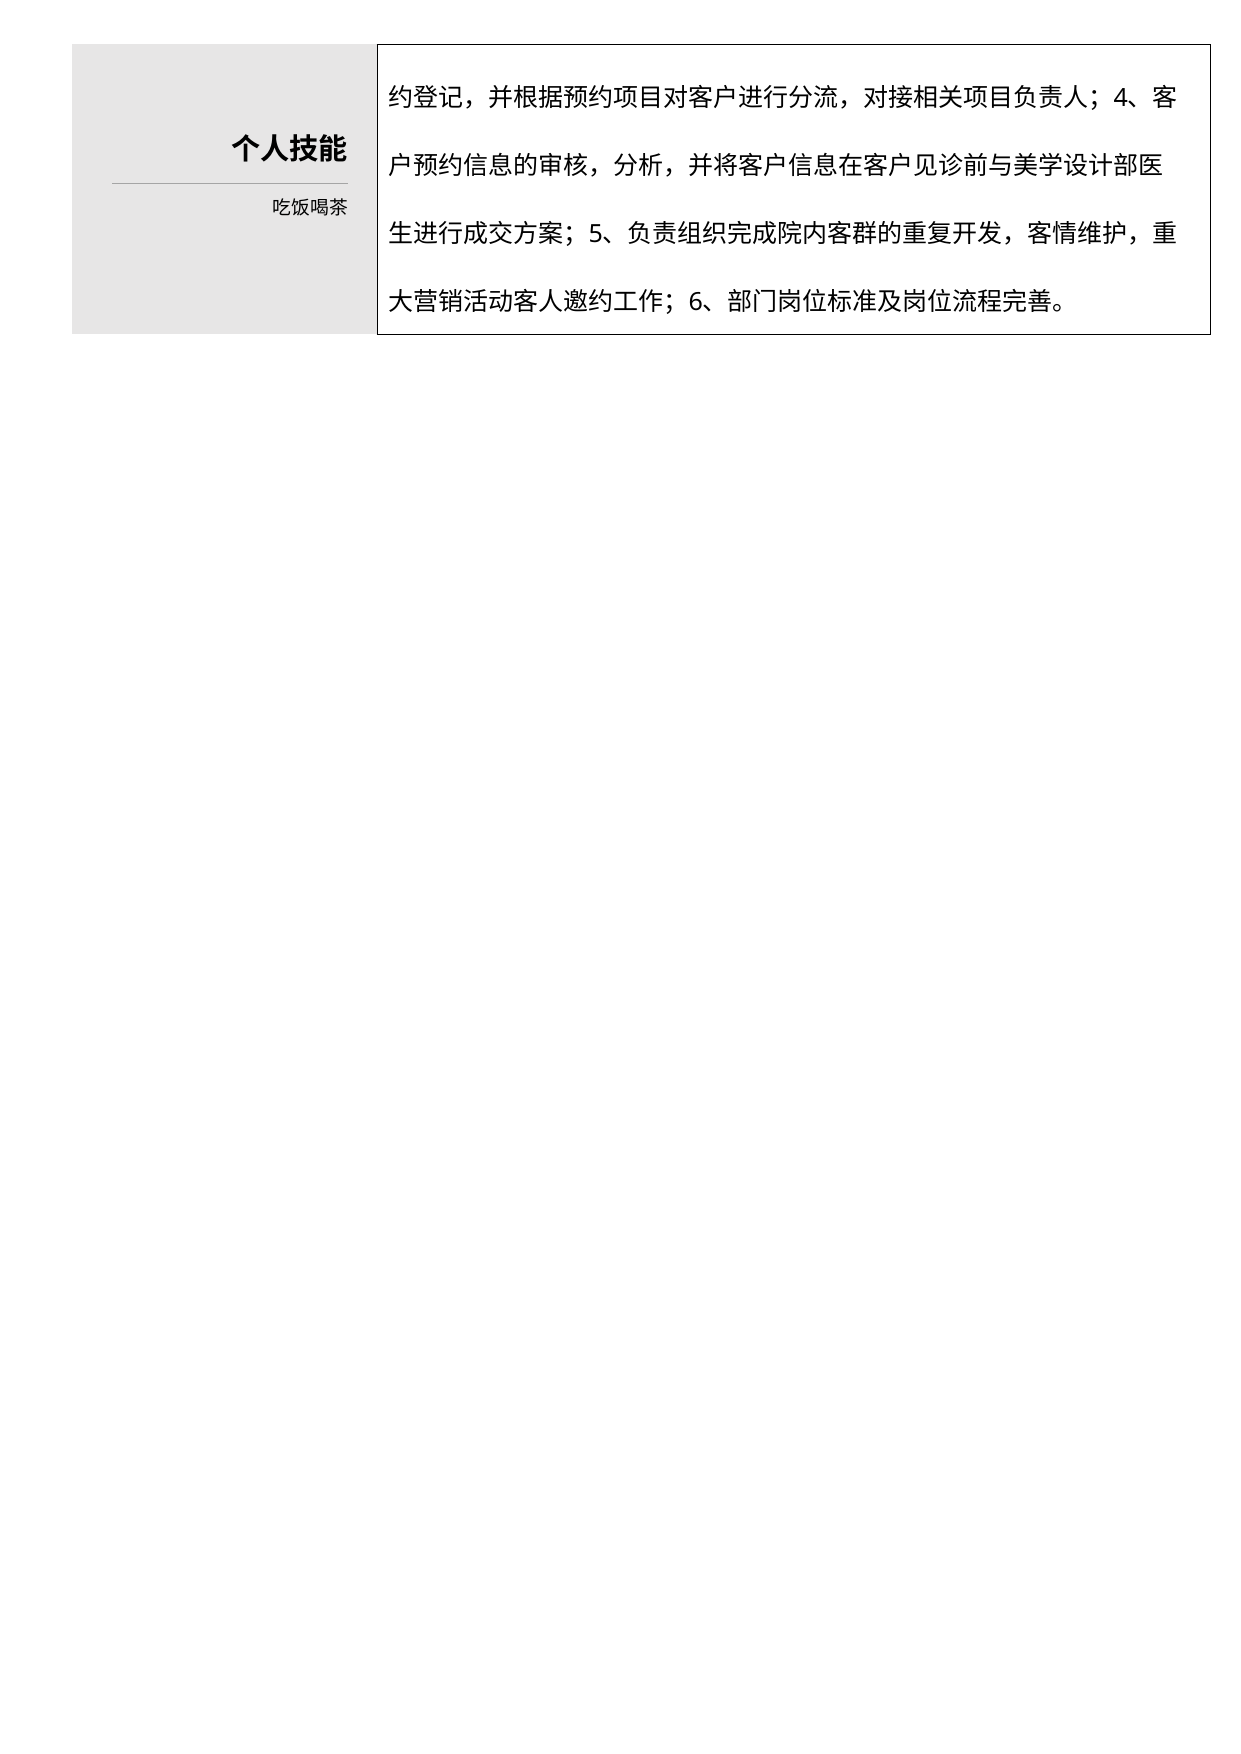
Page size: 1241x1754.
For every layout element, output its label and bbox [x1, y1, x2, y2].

table_cell [72, 44, 377, 334]
table_cell [378, 45, 1210, 334]
